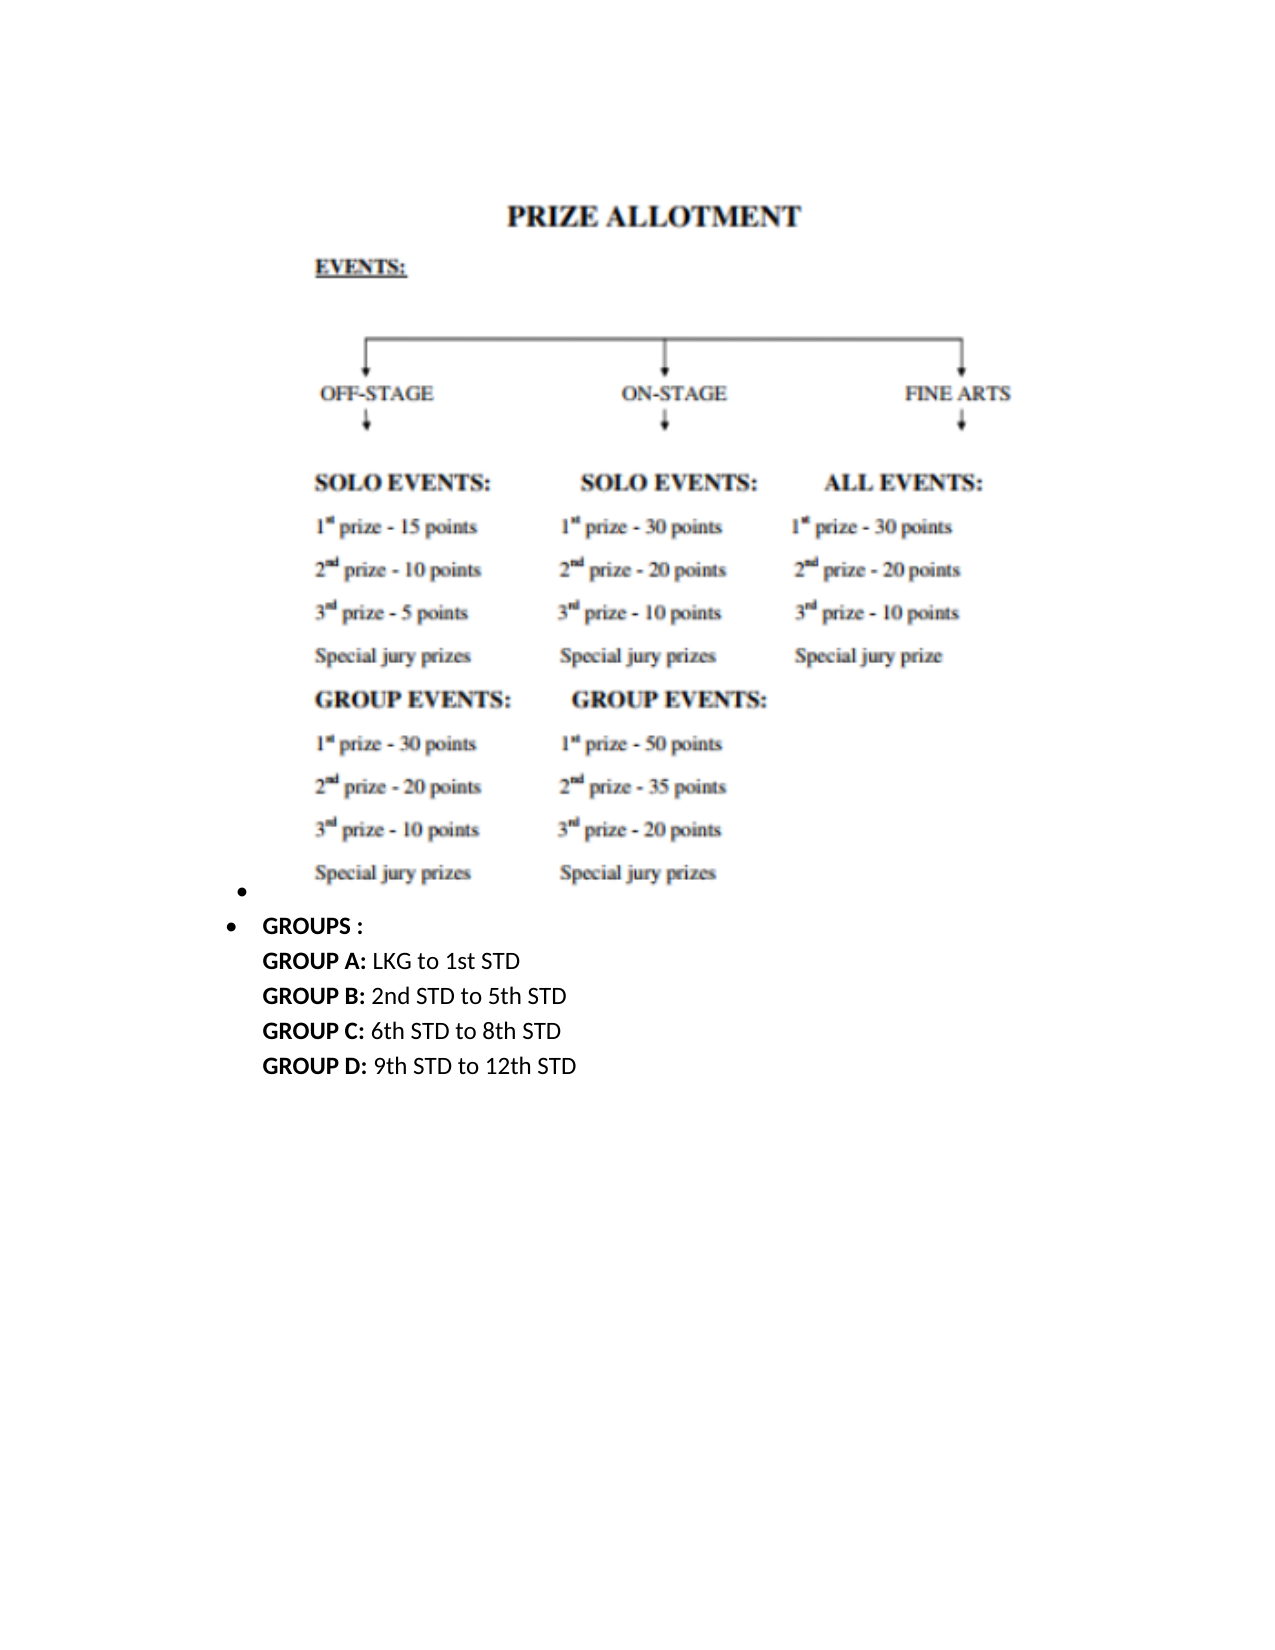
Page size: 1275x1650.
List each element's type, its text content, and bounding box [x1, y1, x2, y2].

text GROUP C: 6th STD to 8th STD [187, 1015, 1087, 1046]
list GROUPS : [225, 910, 1087, 941]
text GROUP D: 9th STD to 12th STD [187, 1050, 1087, 1081]
text GROUP B: 2nd STD to 5th STD [262, 980, 1087, 1011]
picture [273, 150, 1077, 900]
text GROUP A: LKG to 1st STD [262, 945, 1087, 976]
